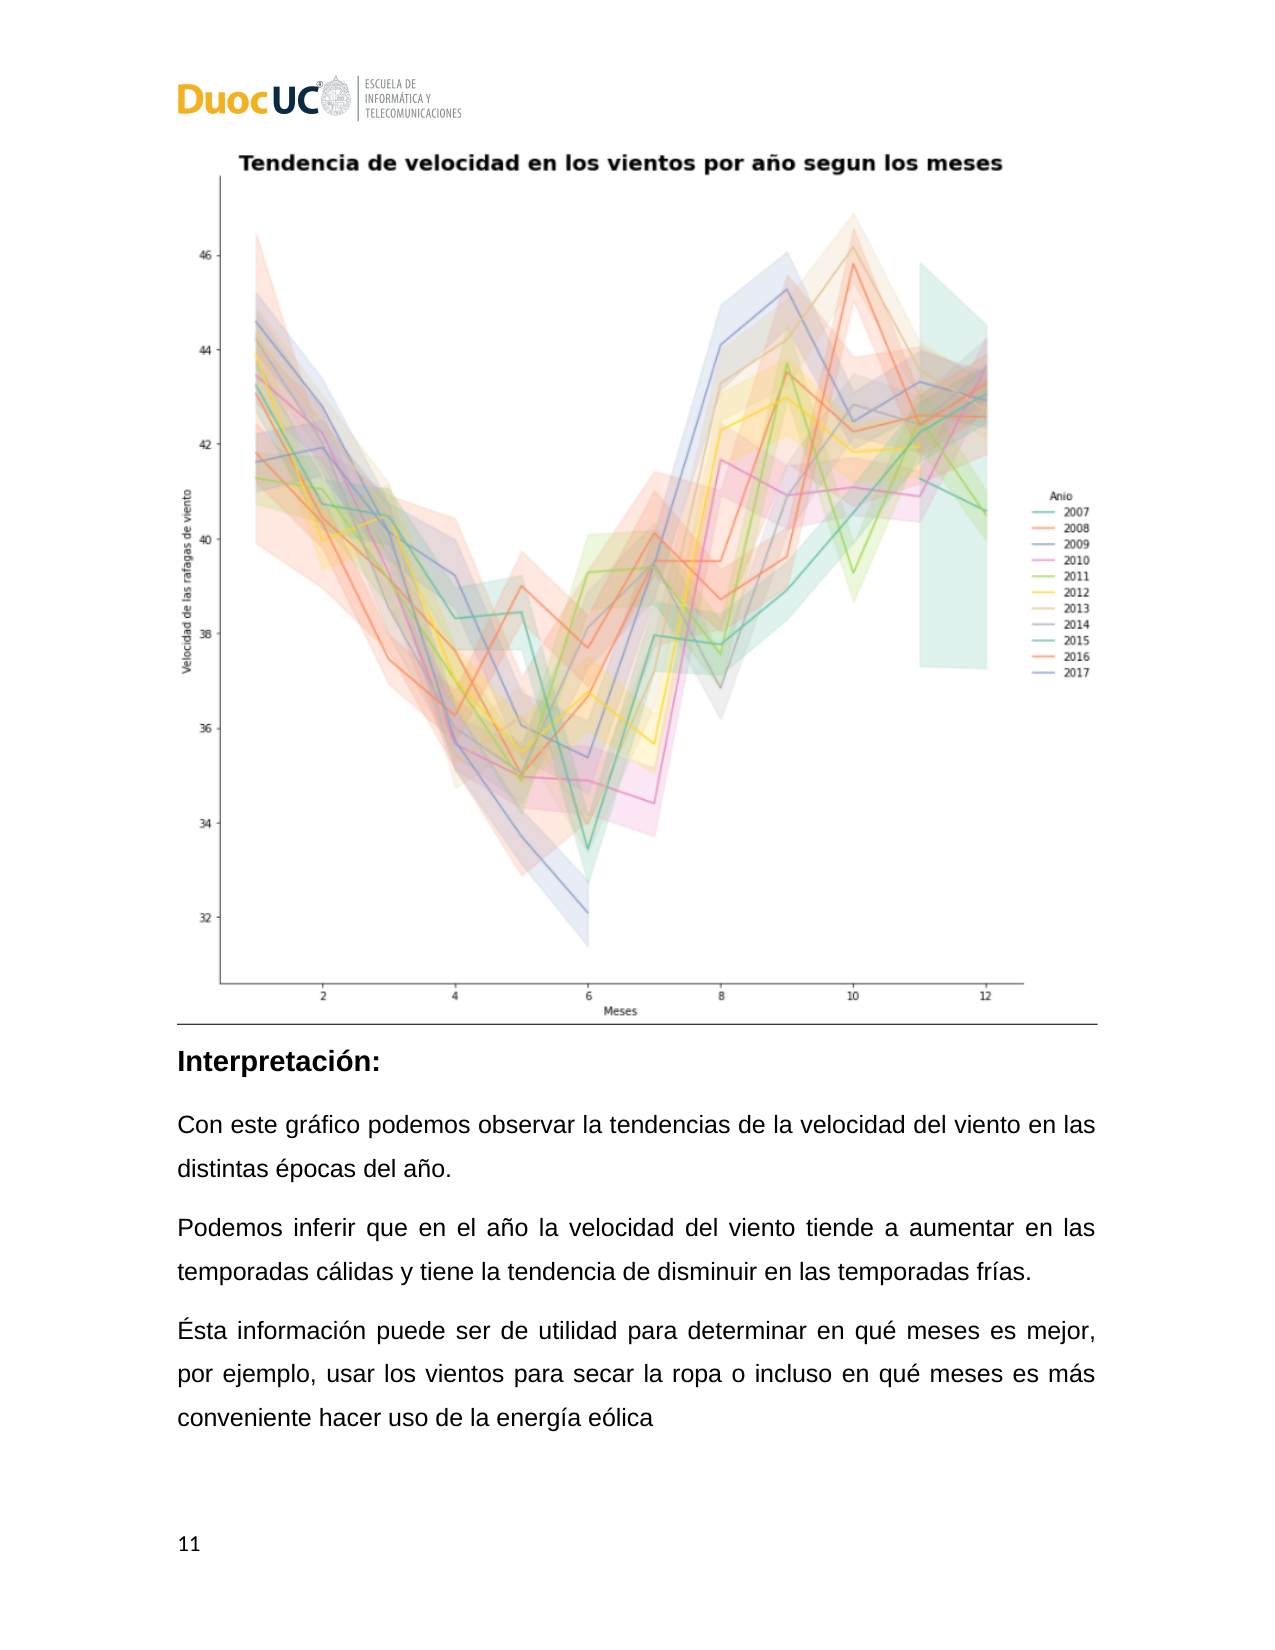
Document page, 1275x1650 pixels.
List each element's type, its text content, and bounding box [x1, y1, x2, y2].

picture [177, 147, 1098, 1025]
text Con este gráfico podemos observar la tendencias de la velocidad del viento en las distintas épocas del año. [177, 1111, 1098, 1182]
text Interpretación: [177, 1043, 1098, 1077]
text Ésta información puede ser de utilidad para determinar en qué meses es mejor, por ejemplo, usar los vientos para secar la ropa o incluso en qué meses es más conveniente hacer uso de la energía eólica [177, 1316, 1098, 1431]
picture [177, 73, 462, 122]
text Podemos inferir que en el año la velocidad del viento tiende a aumentar en las temporadas cálidas y tiene la tendencia de disminuir en las temporadas frías. [177, 1213, 1098, 1285]
